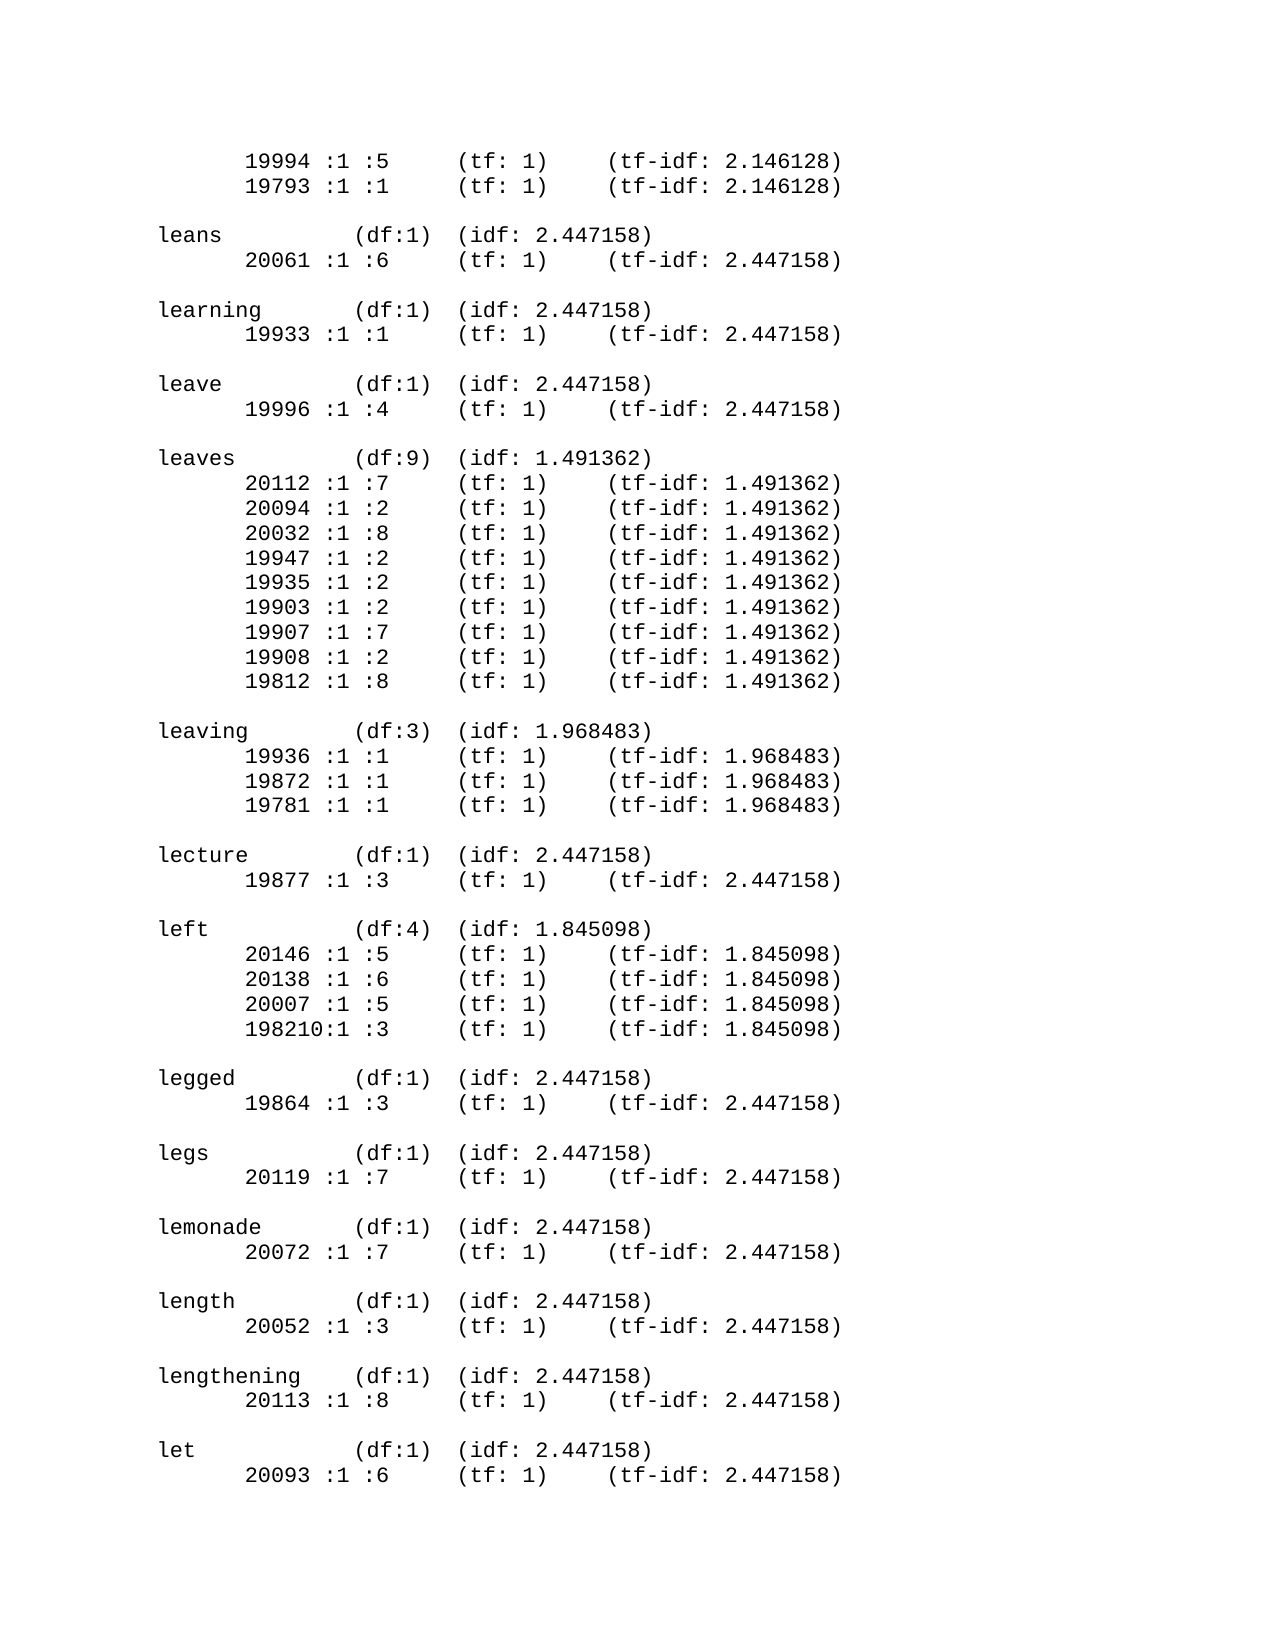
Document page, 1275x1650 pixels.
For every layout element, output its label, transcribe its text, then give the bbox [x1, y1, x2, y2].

text length (df:1) (idf: 2.447158) [156, 1290, 1118, 1315]
text leave (df:1) (idf: 2.447158) [156, 373, 1118, 398]
text 19935 :1 :2 (tf: 1) (tf-idf: 1.491362) [156, 571, 1118, 596]
text 19908 :1 :2 (tf: 1) (tf-idf: 1.491362) [156, 646, 1118, 671]
text 20093 :1 :6 (tf: 1) (tf-idf: 2.447158) [156, 1464, 1118, 1489]
text 20007 :1 :5 (tf: 1) (tf-idf: 1.845098) [156, 993, 1118, 1018]
text 19781 :1 :1 (tf: 1) (tf-idf: 1.968483) [156, 794, 1118, 819]
text 20146 :1 :5 (tf: 1) (tf-idf: 1.845098) [156, 943, 1118, 968]
text 20032 :1 :8 (tf: 1) (tf-idf: 1.491362) [156, 522, 1118, 547]
text 19947 :1 :2 (tf: 1) (tf-idf: 1.491362) [156, 547, 1118, 571]
text 19812 :1 :8 (tf: 1) (tf-idf: 1.491362) [156, 671, 1118, 695]
text 20072 :1 :7 (tf: 1) (tf-idf: 2.447158) [156, 1241, 1118, 1266]
text leaves (df:9) (idf: 1.491362) [156, 447, 1118, 472]
text 19903 :1 :2 (tf: 1) (tf-idf: 1.491362) [156, 596, 1118, 621]
text 20119 :1 :7 (tf: 1) (tf-idf: 2.447158) [156, 1166, 1118, 1191]
text leans (df:1) (idf: 2.447158) [156, 224, 1118, 249]
text 19907 :1 :7 (tf: 1) (tf-idf: 1.491362) [156, 621, 1118, 646]
text lecture (df:1) (idf: 2.447158) [156, 844, 1118, 869]
text lemonade (df:1) (idf: 2.447158) [156, 1216, 1118, 1241]
text 20052 :1 :3 (tf: 1) (tf-idf: 2.447158) [156, 1315, 1118, 1340]
text 198210:1 :3 (tf: 1) (tf-idf: 1.845098) [156, 1018, 1118, 1042]
text 19996 :1 :4 (tf: 1) (tf-idf: 2.447158) [156, 398, 1118, 423]
text 20061 :1 :6 (tf: 1) (tf-idf: 2.447158) [156, 249, 1118, 274]
text 20112 :1 :7 (tf: 1) (tf-idf: 1.491362) [156, 472, 1118, 497]
text legged (df:1) (idf: 2.447158) [156, 1067, 1118, 1092]
text 19933 :1 :1 (tf: 1) (tf-idf: 2.447158) [156, 323, 1118, 348]
text 19793 :1 :1 (tf: 1) (tf-idf: 2.146128) [156, 175, 1118, 199]
text 20094 :1 :2 (tf: 1) (tf-idf: 1.491362) [156, 497, 1118, 522]
text let (df:1) (idf: 2.447158) [156, 1439, 1118, 1464]
text leaving (df:3) (idf: 1.968483) [156, 720, 1118, 745]
text learning (df:1) (idf: 2.447158) [156, 299, 1118, 323]
text 19864 :1 :3 (tf: 1) (tf-idf: 2.447158) [156, 1092, 1118, 1117]
text legs (df:1) (idf: 2.447158) [156, 1142, 1118, 1166]
text 20113 :1 :8 (tf: 1) (tf-idf: 2.447158) [156, 1389, 1118, 1414]
text 19994 :1 :5 (tf: 1) (tf-idf: 2.146128) [156, 150, 1118, 175]
text left (df:4) (idf: 1.845098) [156, 918, 1118, 943]
text 19936 :1 :1 (tf: 1) (tf-idf: 1.968483) [156, 745, 1118, 770]
text 19877 :1 :3 (tf: 1) (tf-idf: 2.447158) [156, 869, 1118, 894]
text 20138 :1 :6 (tf: 1) (tf-idf: 1.845098) [156, 968, 1118, 993]
text lengthening (df:1) (idf: 2.447158) [156, 1365, 1118, 1389]
text 19872 :1 :1 (tf: 1) (tf-idf: 1.968483) [156, 770, 1118, 794]
